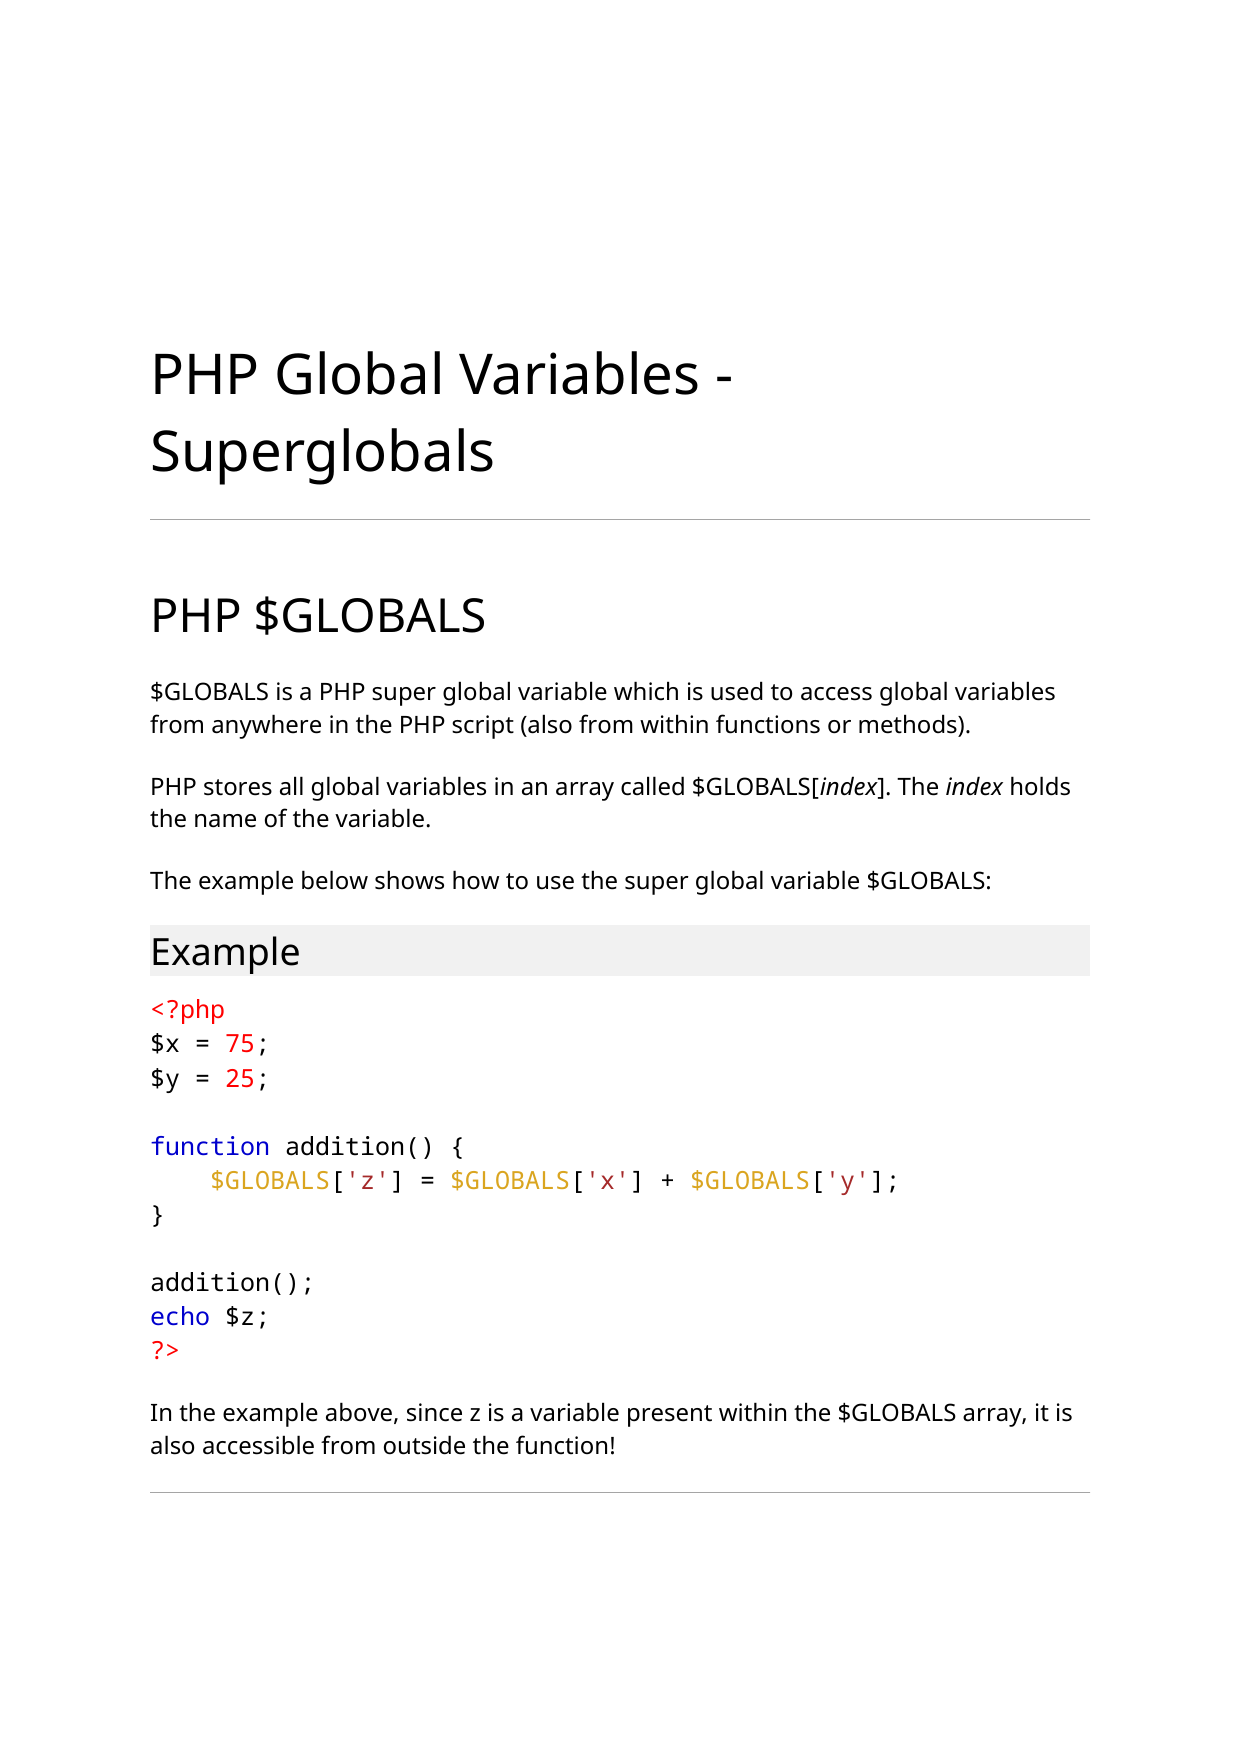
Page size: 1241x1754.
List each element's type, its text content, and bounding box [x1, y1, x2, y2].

text The example below shows how to use the super global variable $GLOBALS: [150, 864, 1090, 896]
text PHP Global Variables - Superglobals [150, 334, 1090, 488]
text Example [150, 925, 1090, 976]
text In the example above, since z is a variable present within the $GLOBALS array, it is also accessible from outside the function! [150, 1396, 1090, 1461]
text PHP $GLOBALS [150, 582, 1090, 646]
text $GLOBALS is a PHP super global variable which is used to access global variables from anywhere in the PHP script (also from within functions or methods). [150, 675, 1090, 740]
text PHP stores all global variables in an array called $GLOBALS[index]. The index holds the name of the variable. [150, 769, 1090, 834]
text <?php $x = 75; $y = 25; function addition() { $GLOBALS['z'] = $GLOBALS['x'] + $GLOBALS['y']; } addition(); echo $z; ?> [150, 992, 1090, 1367]
